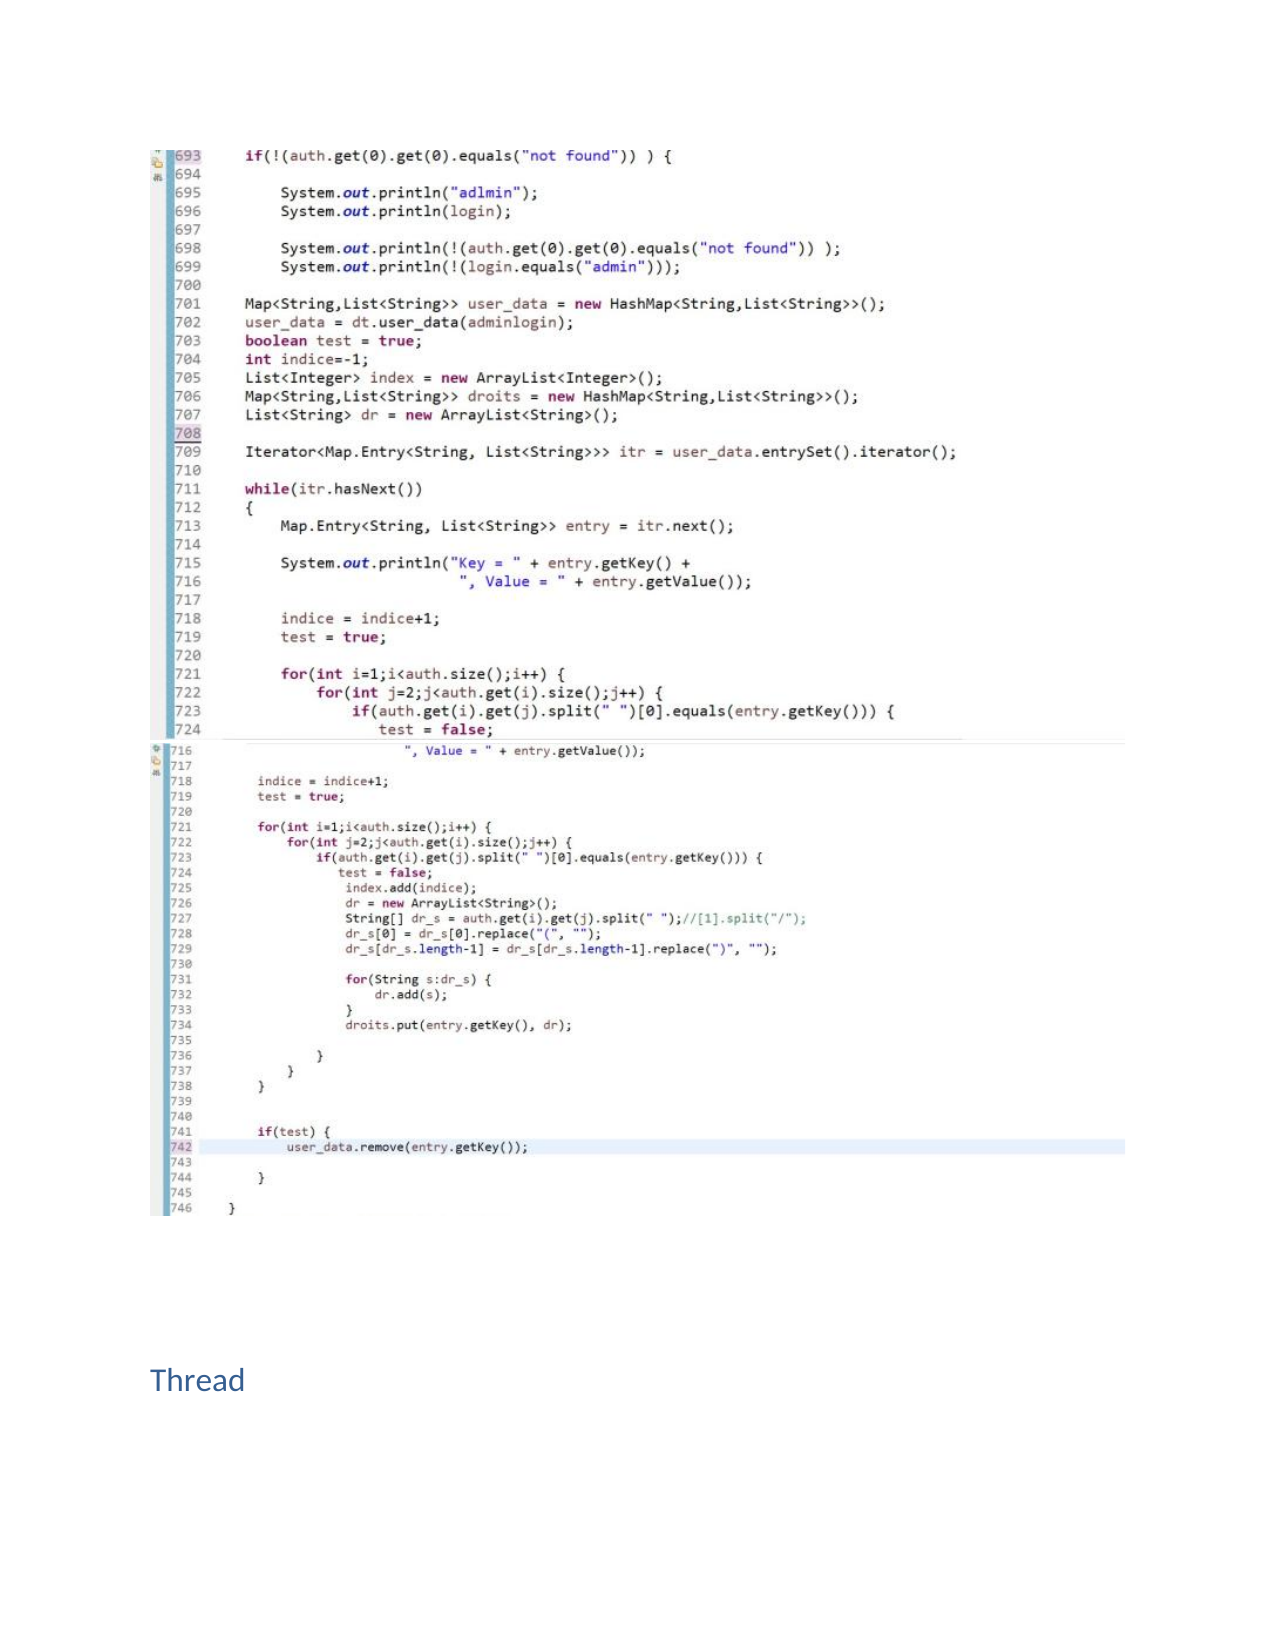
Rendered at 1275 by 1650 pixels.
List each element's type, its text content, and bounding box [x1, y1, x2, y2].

picture [150, 150, 1125, 740]
picture [150, 743, 1125, 1216]
text Thread [150, 1359, 1125, 1400]
